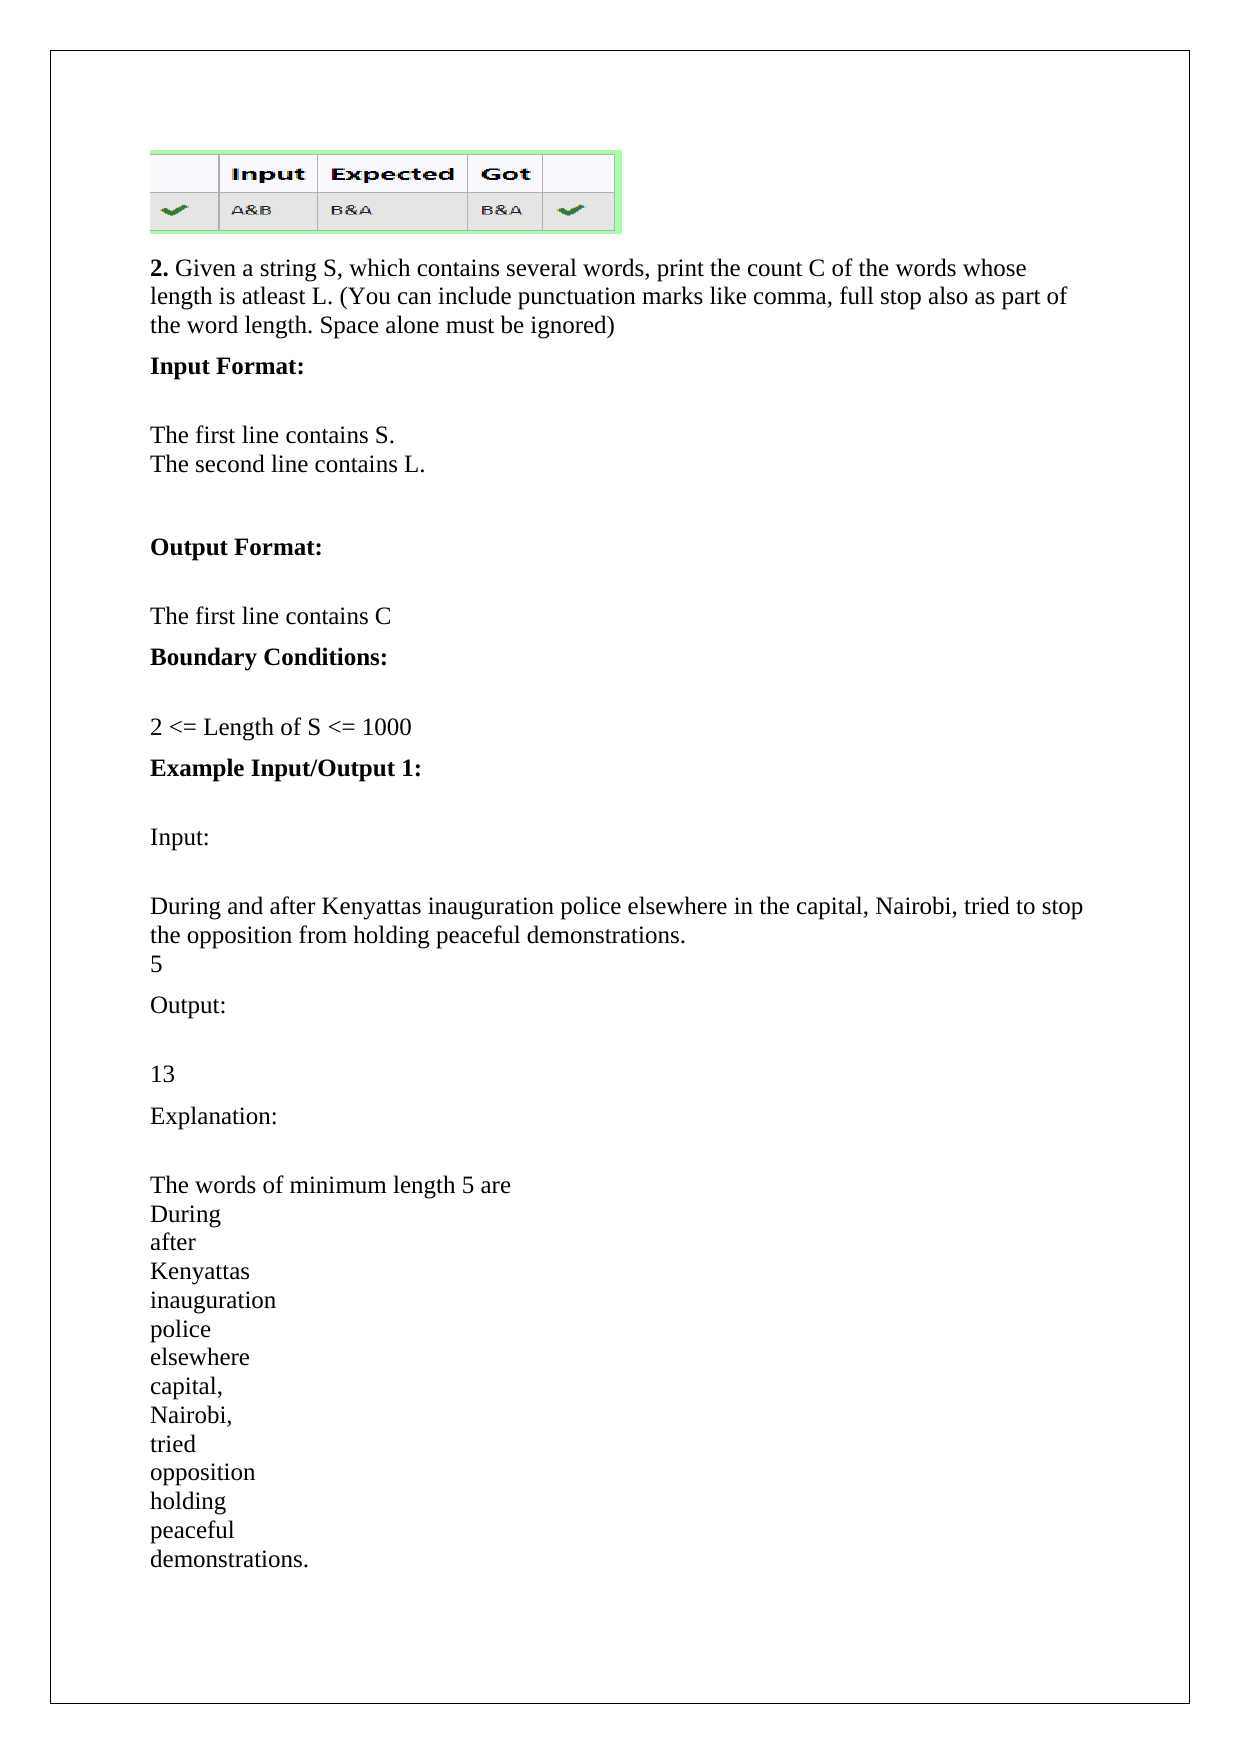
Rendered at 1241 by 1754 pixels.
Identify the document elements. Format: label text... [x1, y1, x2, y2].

text Example Input/Output 1: [150, 753, 1090, 810]
text 2 <= Length of S <= 1000 [150, 712, 1090, 740]
text Input Format: [150, 351, 1090, 408]
text Output: [150, 990, 1090, 1047]
text During and after Kenyattas inauguration police elsewhere in the capital, Nairobi, tried to stop the opposition from holding peaceful demonstrations. 5 [150, 891, 1090, 978]
text 13 [150, 1059, 1090, 1088]
text The words of minimum length 5 are During after Kenyattas inauguration police elsewhere capital, Nairobi, tried opposition holding peaceful demonstrations. [150, 1170, 1090, 1572]
text The first line contains S. The second line contains L. [150, 421, 1090, 478]
text 2. Given a string S, which contains several words, print the count C of the words whose length is atleast L. (You can include punctuation marks like comma, full stop also as part of the word length. Space alone must be ignored) [150, 253, 1090, 339]
text Input: [150, 822, 1090, 879]
picture [150, 150, 622, 234]
text Explanation: [150, 1101, 1090, 1157]
text Boundary Conditions: [150, 642, 1090, 699]
text Output Format: [150, 532, 1090, 589]
text The first line contains C [150, 601, 1090, 630]
